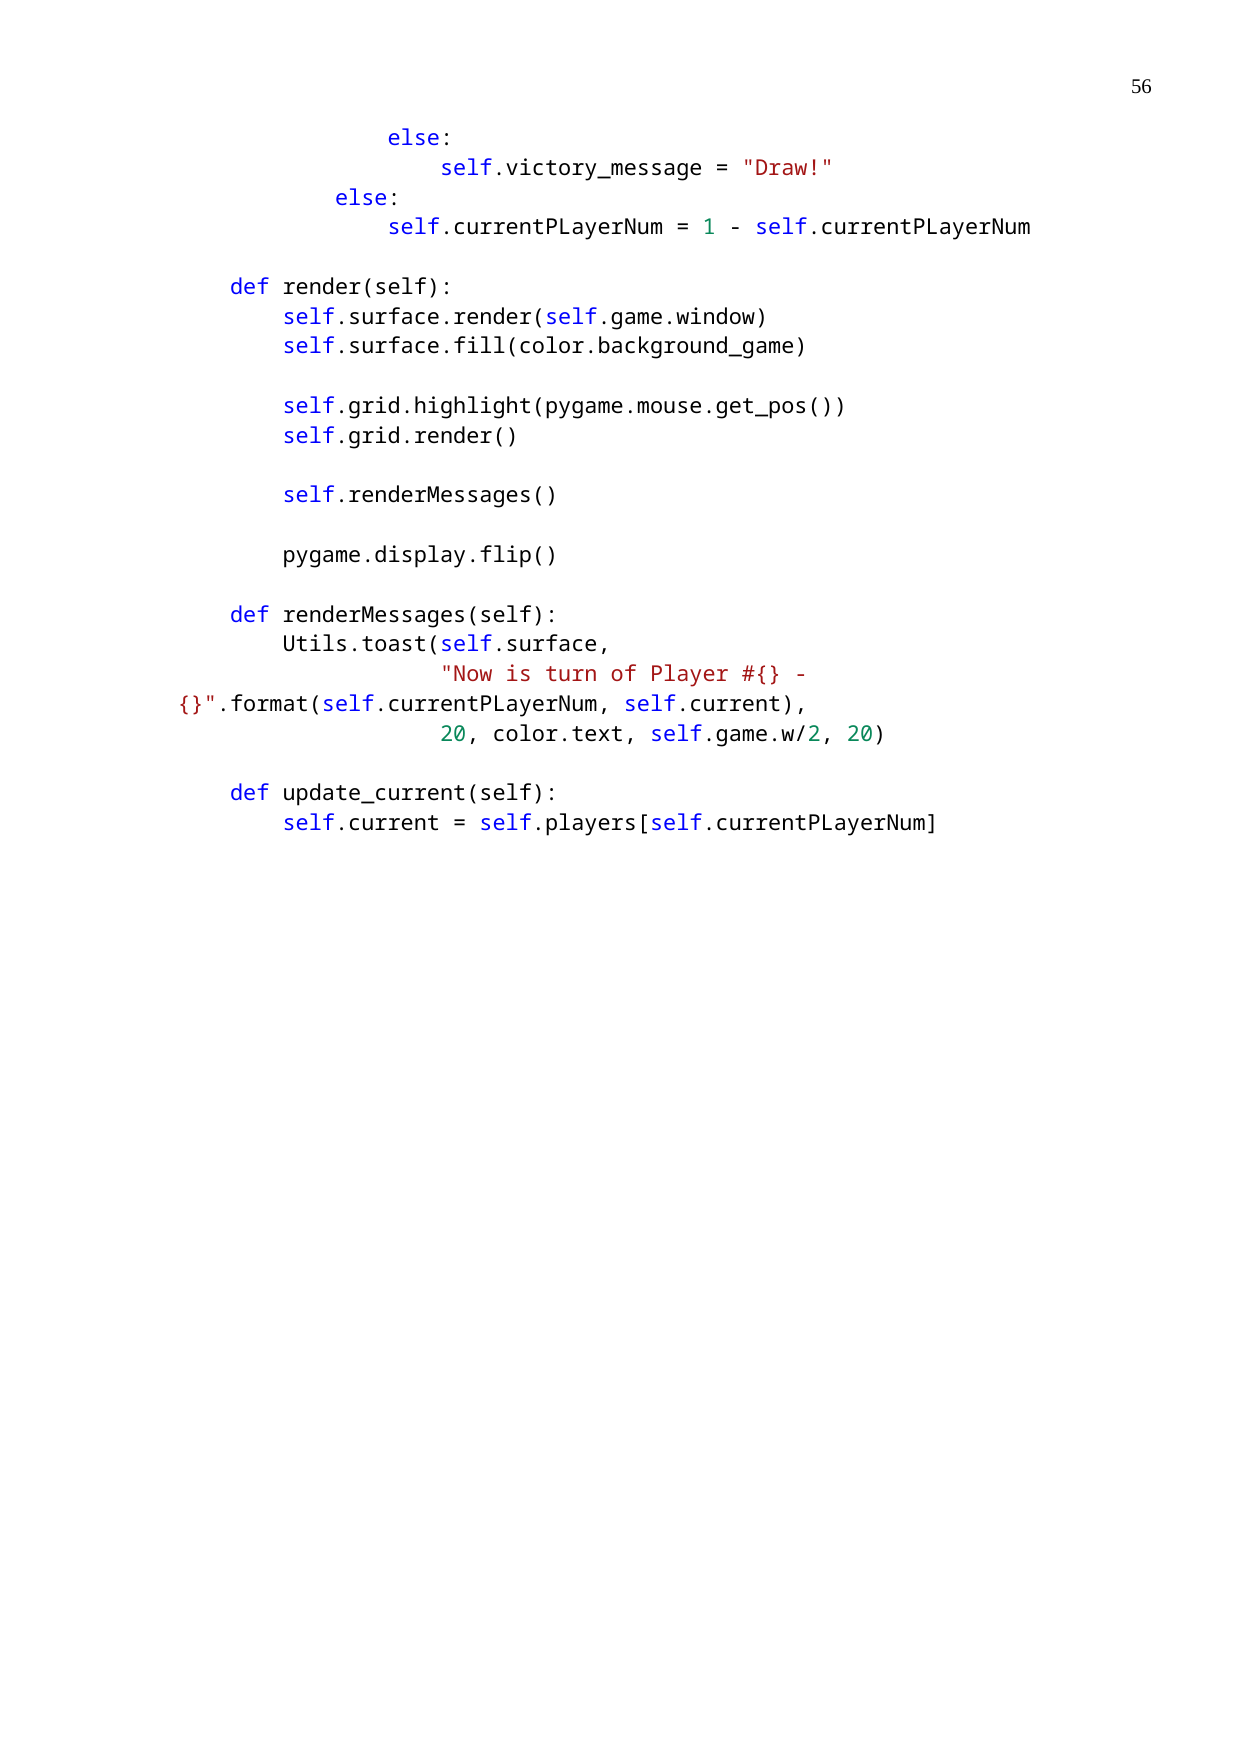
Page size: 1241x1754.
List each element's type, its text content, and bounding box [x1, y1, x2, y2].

text self.current = self.players[self.currentPLayerNum] [177, 807, 1152, 837]
text self.currentPLayerNum = 1 - self.currentPLayerNum [177, 211, 1152, 241]
text def update_current(self): [177, 777, 1152, 807]
text Utils.toast(self.surface, [177, 628, 1152, 658]
text "Now is turn of Player #{} - {}".format(self.currentPLayerNum, self.current), [177, 658, 1152, 718]
text else: [177, 182, 1152, 211]
text self.surface.fill(color.background_game) [177, 331, 1152, 360]
text else: [177, 122, 1152, 152]
text self.surface.render(self.game.window) [177, 301, 1152, 331]
text self.grid.render() [177, 420, 1152, 450]
text self.renderMessages() [177, 479, 1152, 509]
text self.grid.highlight(pygame.mouse.get_pos()) [177, 390, 1152, 420]
text 20, color.text, self.game.w/2, 20) [177, 718, 1152, 748]
text def renderMessages(self): [177, 599, 1152, 628]
text def render(self): [177, 271, 1152, 301]
text pygame.display.flip() [177, 539, 1152, 569]
text self.victory_message = "Draw!" [177, 152, 1152, 182]
